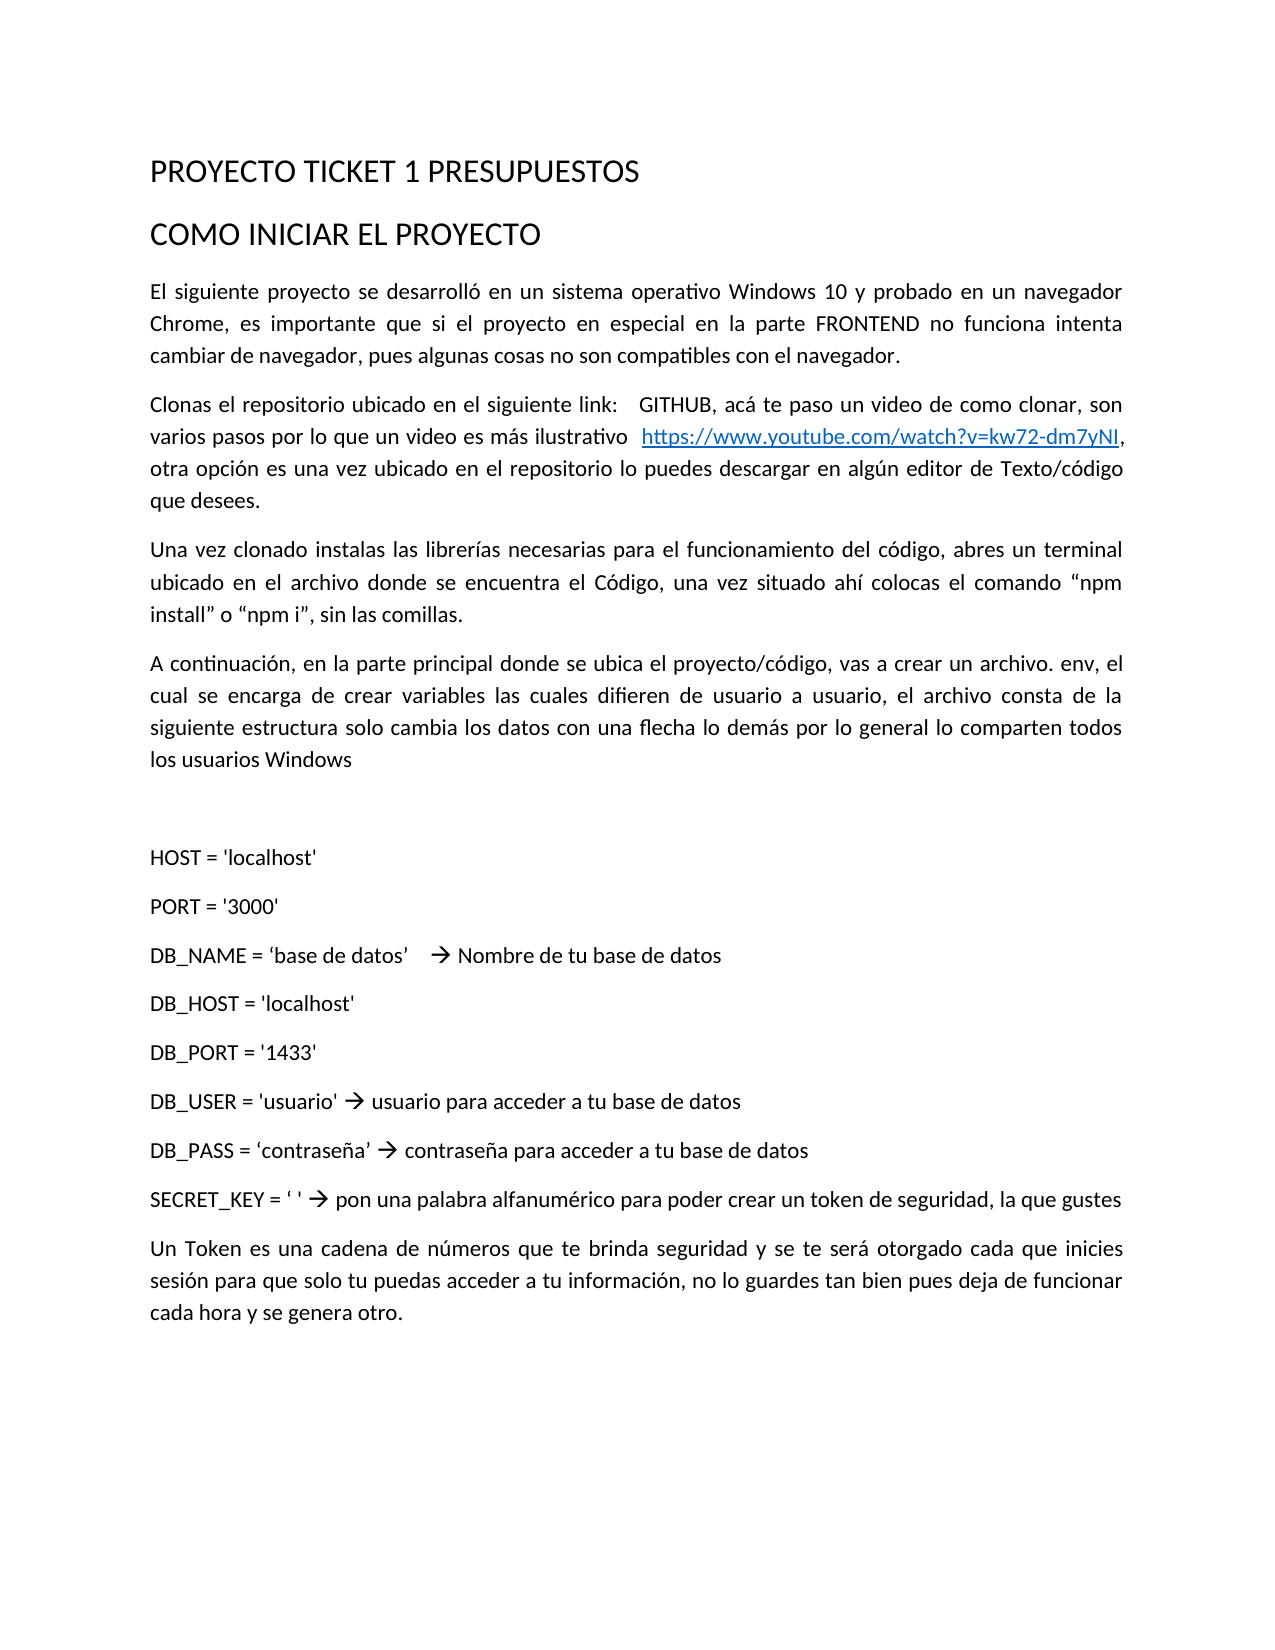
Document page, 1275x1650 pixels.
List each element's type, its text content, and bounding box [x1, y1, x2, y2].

text DB_USER = 'usuario' usuario para acceder a tu base de datos [150, 1087, 1125, 1115]
text A continuación, en la parte principal donde se ubica el proyecto/código, vas a crear un archivo. env, el cual se encarga de crear variables las cuales difieren de usuario a usuario, el archivo consta de la siguiente estructura solo cambia los datos con una flecha lo demás por lo general lo comparten todos los usuarios Windows [150, 649, 1125, 773]
text Un Token es una cadena de números que te brinda seguridad y se te será otorgado cada que inicies sesión para que solo tu puedas acceder a tu información, no lo guardes tan bien pues deja de funcionar cada hora y se genera otro. [150, 1234, 1125, 1326]
text Clonas el repositorio ubicado en el siguiente link: GITHUB, acá te paso un video de como clonar, son varios pasos por lo que un video es más ilustrativo https://www.youtube.com/watch?v=kw72-dm7yNI, otra opción es una vez ubicado en el repositorio lo puedes descargar en algún editor de Texto/código que desees. [150, 390, 1125, 515]
text El siguiente proyecto se desarrolló en un sistema operativo Windows 10 y probado en un navegador Chrome, es importante que si el proyecto en especial en la parte FRONTEND no funciona intenta cambiar de navegador, pues algunas cosas no son compatibles con el navegador. [150, 277, 1125, 369]
text SECRET_KEY = ‘ ' pon una palabra alfanumérico para poder crear un token de seguridad, la que gustes [150, 1185, 1125, 1213]
text PORT = '3000' [150, 892, 1125, 920]
text Una vez clonado instalas las librerías necesarias para el funcionamiento del código, abres un terminal ubicado en el archivo donde se encuentra el Código, una vez situado ahí colocas el comando “npm install” o “npm i”, sin las comillas. [150, 536, 1125, 628]
text DB_NAME = ‘base de datos’ Nombre de tu base de datos [150, 941, 1125, 969]
text DB_PASS = ‘contraseña’ contraseña para acceder a tu base de datos [150, 1136, 1125, 1164]
text PROYECTO TICKET 1 PRESUPUESTOS [150, 150, 1125, 191]
text DB_PORT = '1433' [150, 1038, 1125, 1066]
text HOST = 'localhost' [150, 843, 1125, 871]
text DB_HOST = 'localhost' [150, 989, 1125, 1018]
text COMO INICIAR EL PROYECTO [150, 213, 1125, 254]
